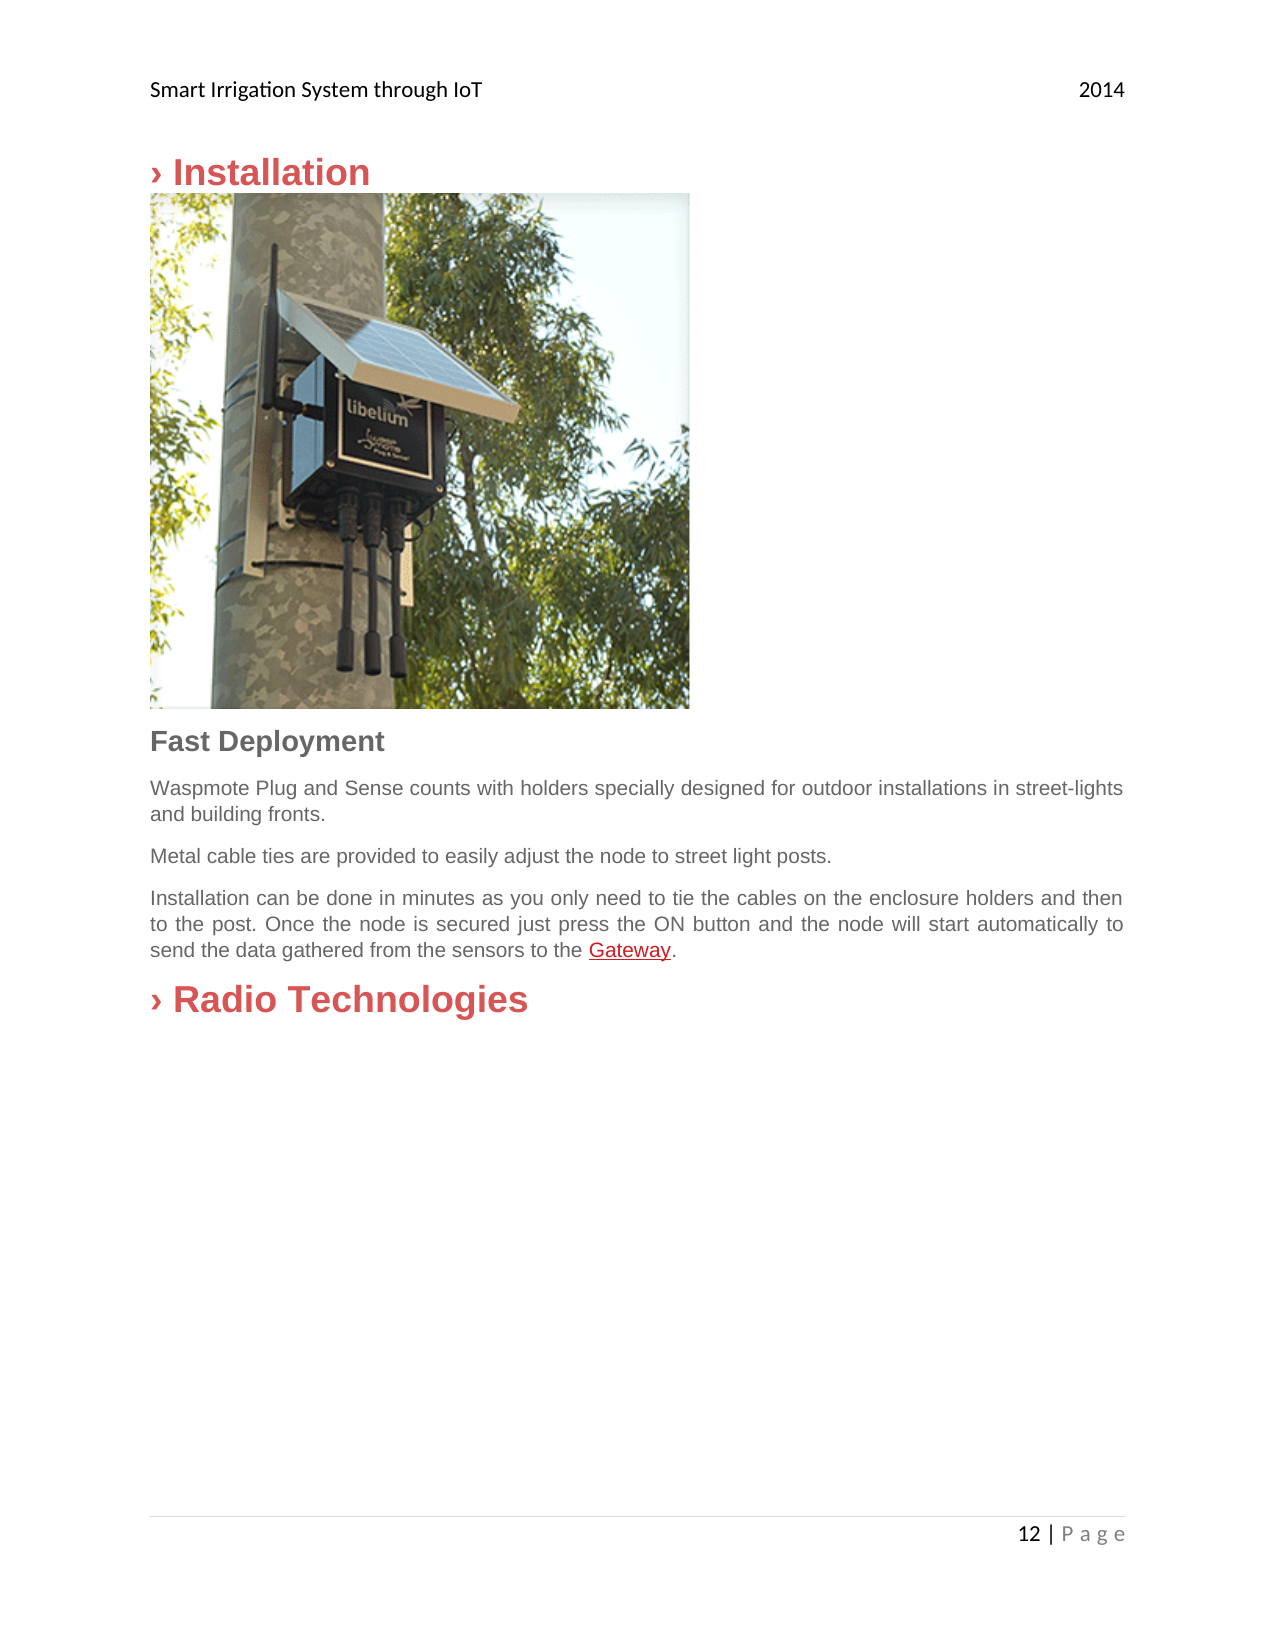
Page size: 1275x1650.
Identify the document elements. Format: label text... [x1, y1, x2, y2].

text Fast Deployment [150, 724, 1125, 757]
text › Installation [150, 150, 1125, 193]
text › Radio Technologies [150, 977, 1125, 1021]
text Waspmote Plug and Sense counts with holders specially designed for outdoor installations in street-lights and building fronts. [150, 773, 1125, 826]
text Metal cable ties are provided to easily adjust the node to street light posts. [150, 841, 1125, 867]
text Installation can be done in minutes as you only need to tie the cables on the enclosure holders and then to the post. Once the node is secured just press the ON button and the node will start automatically to send the data gathered from the sensors to the Gateway. [150, 883, 1125, 962]
picture [150, 193, 818, 709]
